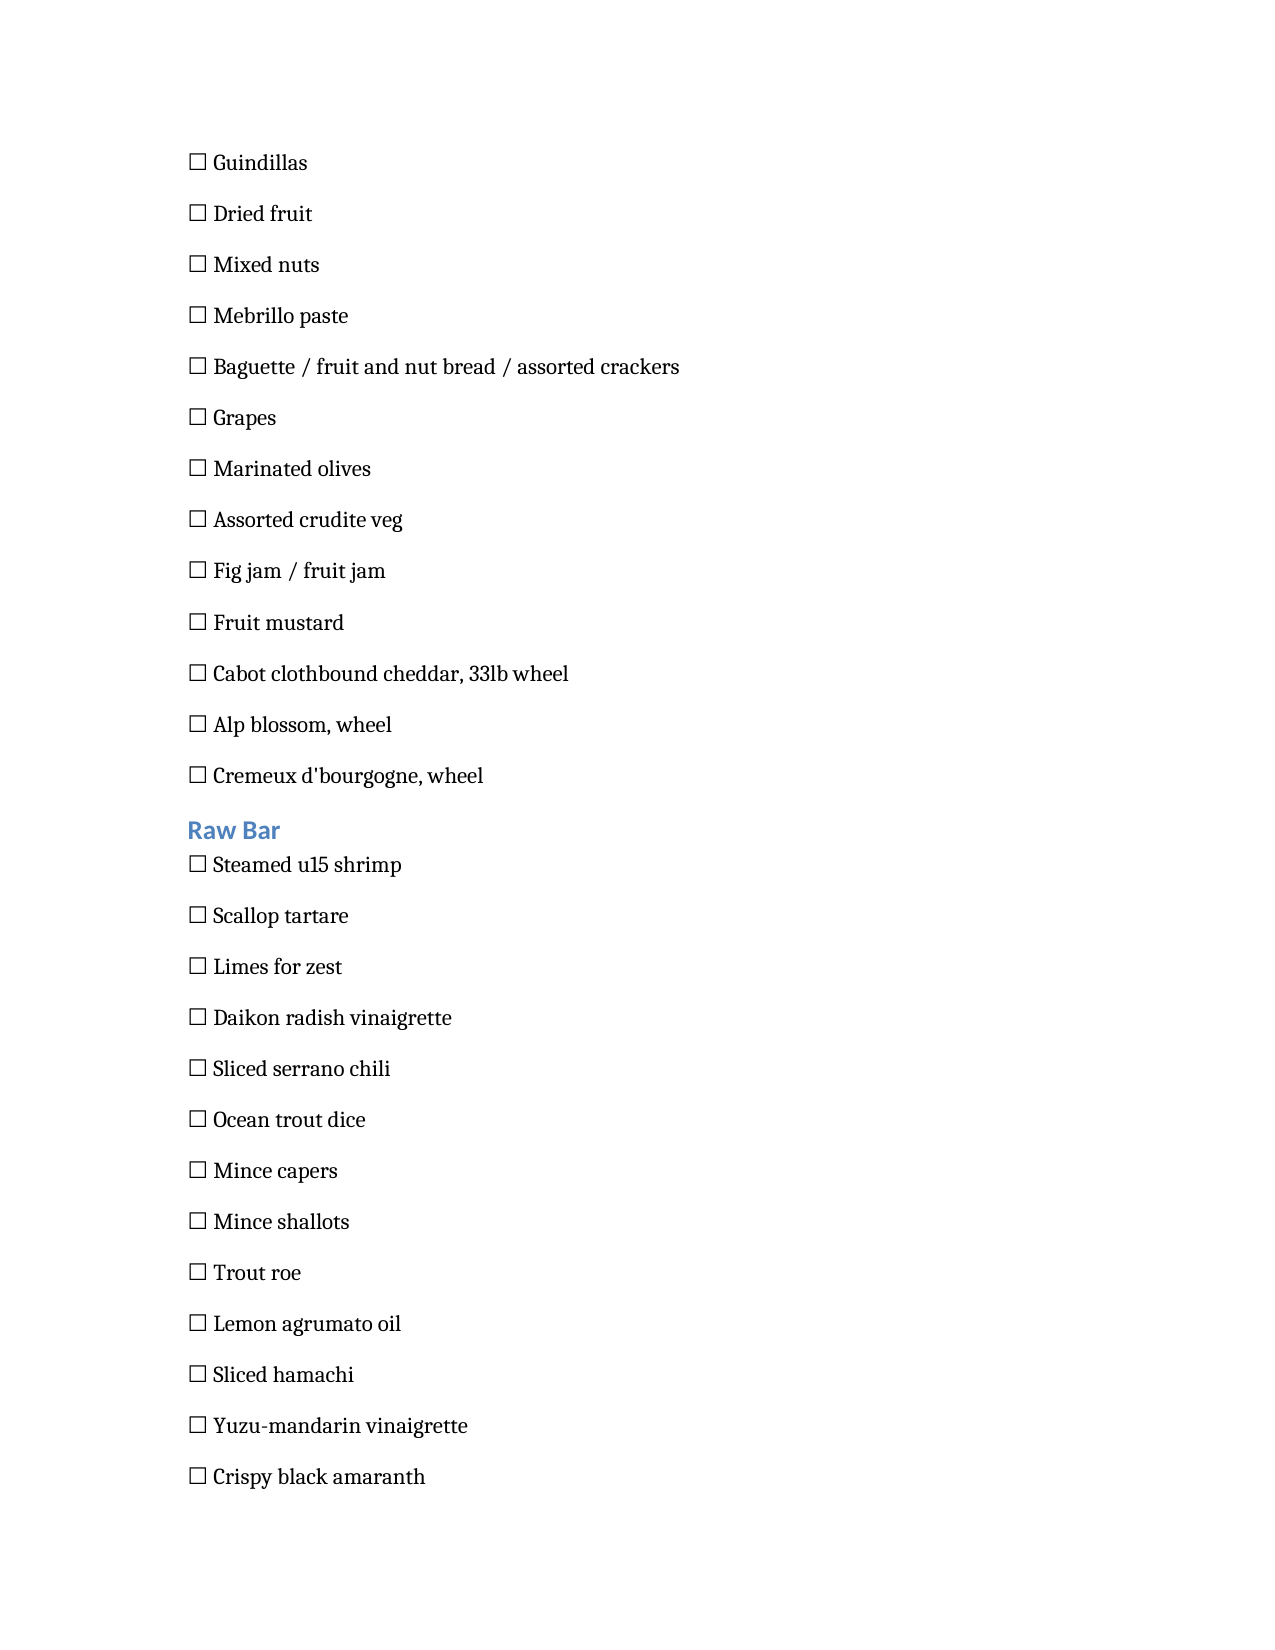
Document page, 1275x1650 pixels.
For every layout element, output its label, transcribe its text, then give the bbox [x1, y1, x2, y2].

text ☐ Dried fruit [187, 201, 1087, 227]
text ☐ Sliced hamachi [187, 1362, 1087, 1388]
text ☐ Alp blossom, wheel [187, 711, 1087, 738]
text ☐ Cremeux d'bourgogne, wheel [187, 762, 1087, 789]
text ☐ Crispy black amaranth [187, 1464, 1087, 1490]
text ☐ Mixed nuts [187, 252, 1087, 278]
text ☐ Guindillas [187, 150, 1087, 176]
text ☐ Steamed u15 shrimp [187, 851, 1087, 878]
text ☐ Lemon agrumato oil [187, 1311, 1087, 1337]
text ☐ Mince shallots [187, 1209, 1087, 1235]
text ☐ Limes for zest [187, 953, 1087, 980]
text ☐ Mebrillo paste [187, 303, 1087, 329]
text ☐ Scallop tartare [187, 902, 1087, 929]
subtitle Raw Bar [187, 813, 1087, 847]
text ☐ Sliced serrano chili [187, 1056, 1087, 1082]
text ☐ Daikon radish vinaigrette [187, 1004, 1087, 1031]
text ☐ Grapes [187, 405, 1087, 432]
text ☐ Trout roe [187, 1260, 1087, 1286]
text ☐ Marinated olives [187, 456, 1087, 483]
text ☐ Mince capers [187, 1158, 1087, 1184]
text ☐ Cabot clothbound cheddar, 33lb wheel [187, 660, 1087, 687]
text ☐ Assorted crudite veg [187, 507, 1087, 534]
text ☐ Ocean trout dice [187, 1107, 1087, 1133]
text ☐ Yuzu-mandarin vinaigrette [187, 1413, 1087, 1439]
text ☐ Fruit mustard [187, 609, 1087, 636]
text ☐ Fig jam / fruit jam [187, 558, 1087, 585]
text ☐ Baguette / fruit and nut bread / assorted crackers [187, 354, 1087, 381]
